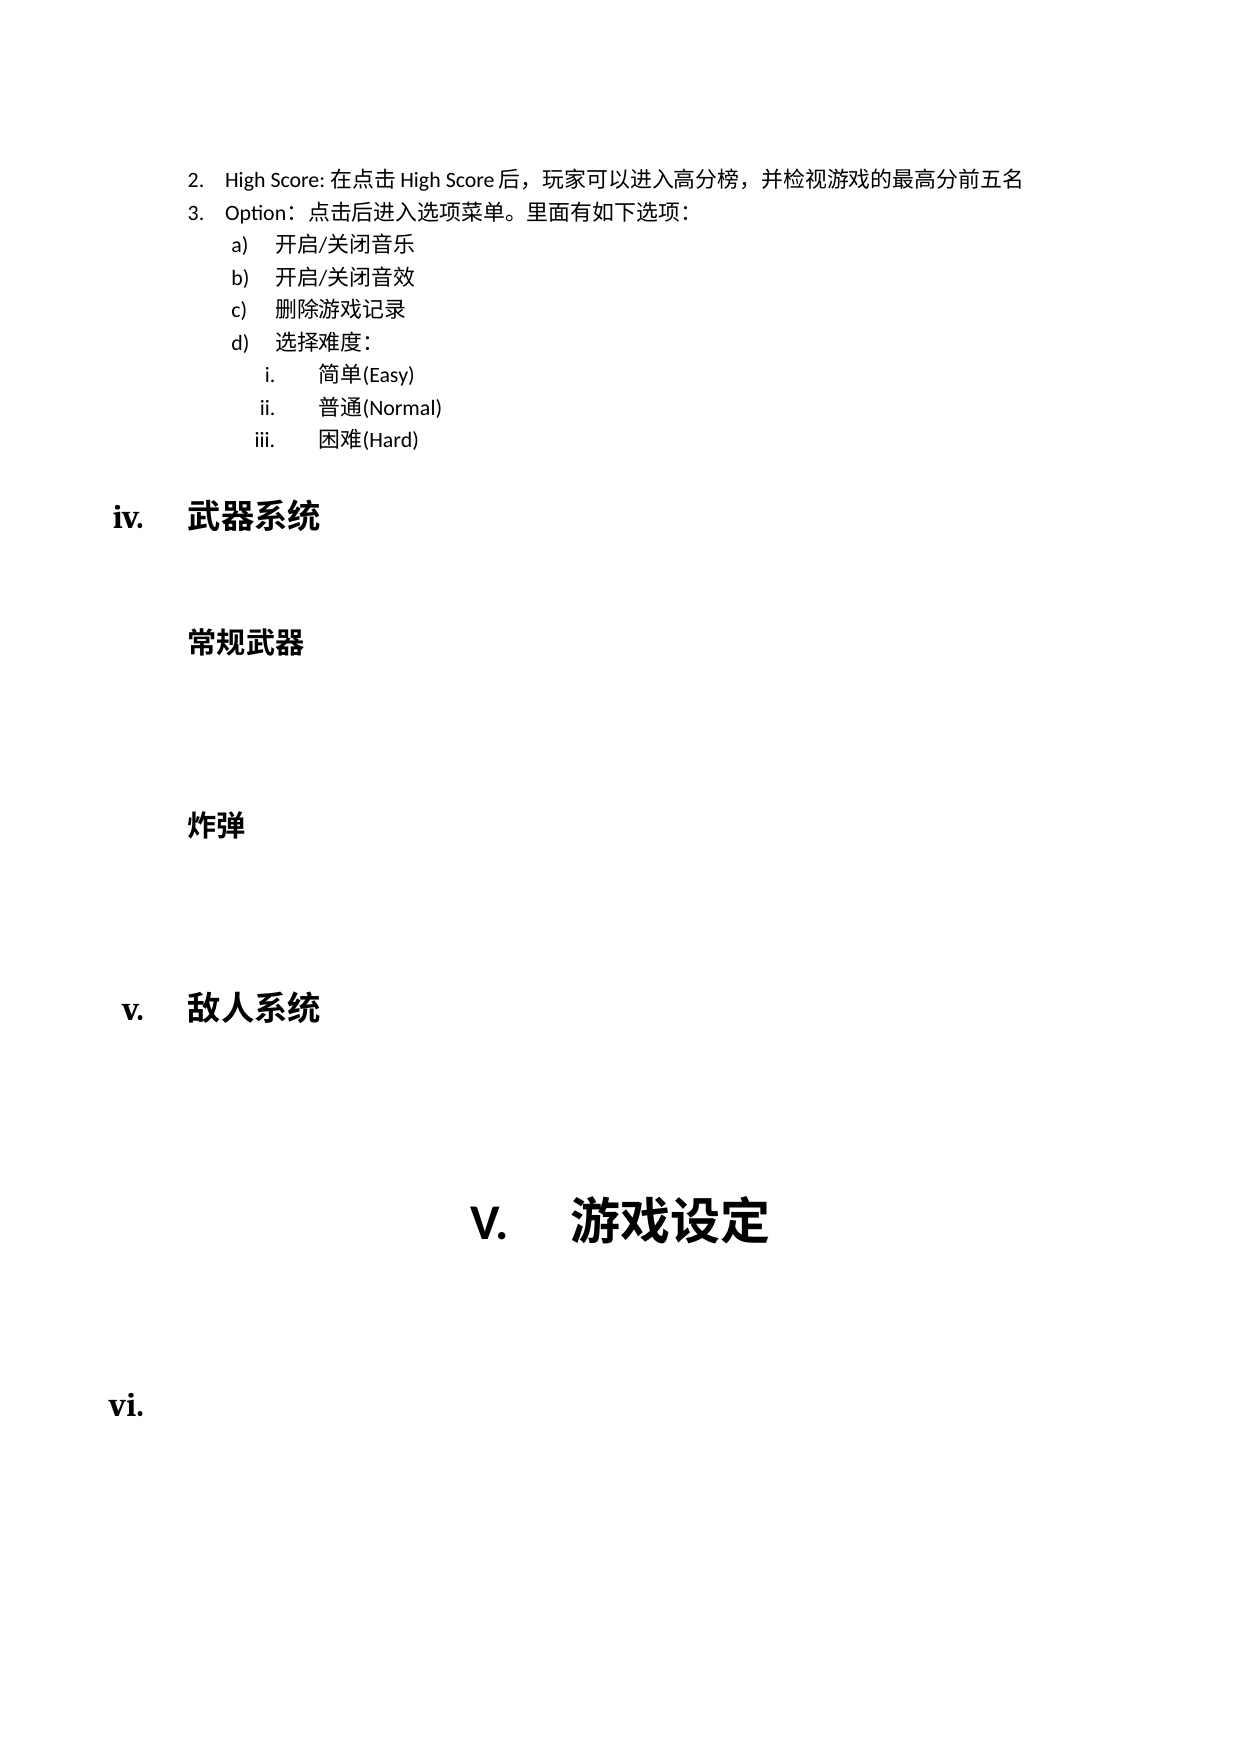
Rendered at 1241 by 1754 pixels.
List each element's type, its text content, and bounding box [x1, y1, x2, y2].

subtitle 游戏设定 [187, 1169, 1053, 1266]
list High Score: 在点击High Score后，玩家可以进入高分榜，并检视游戏的最高分前五名 [187, 162, 1053, 194]
list 选择难度： [231, 324, 1053, 357]
list 困难(Hard) [275, 422, 1053, 454]
list 简单(Easy) [275, 357, 1053, 389]
subtitle 敌人系统 [144, 974, 1053, 1039]
list 开启/关闭音乐 [231, 227, 1053, 259]
list 普通(Normal) [275, 389, 1053, 422]
list Option：点击后进入选项菜单。里面有如下选项： [187, 194, 1053, 227]
subtitle 炸弹 [187, 791, 1053, 856]
list 开启/关闭音效 [231, 259, 1053, 292]
list 删除游戏记录 [231, 292, 1053, 324]
subtitle 常规武器 [187, 609, 1053, 674]
subtitle 武器系统 [144, 482, 1053, 547]
